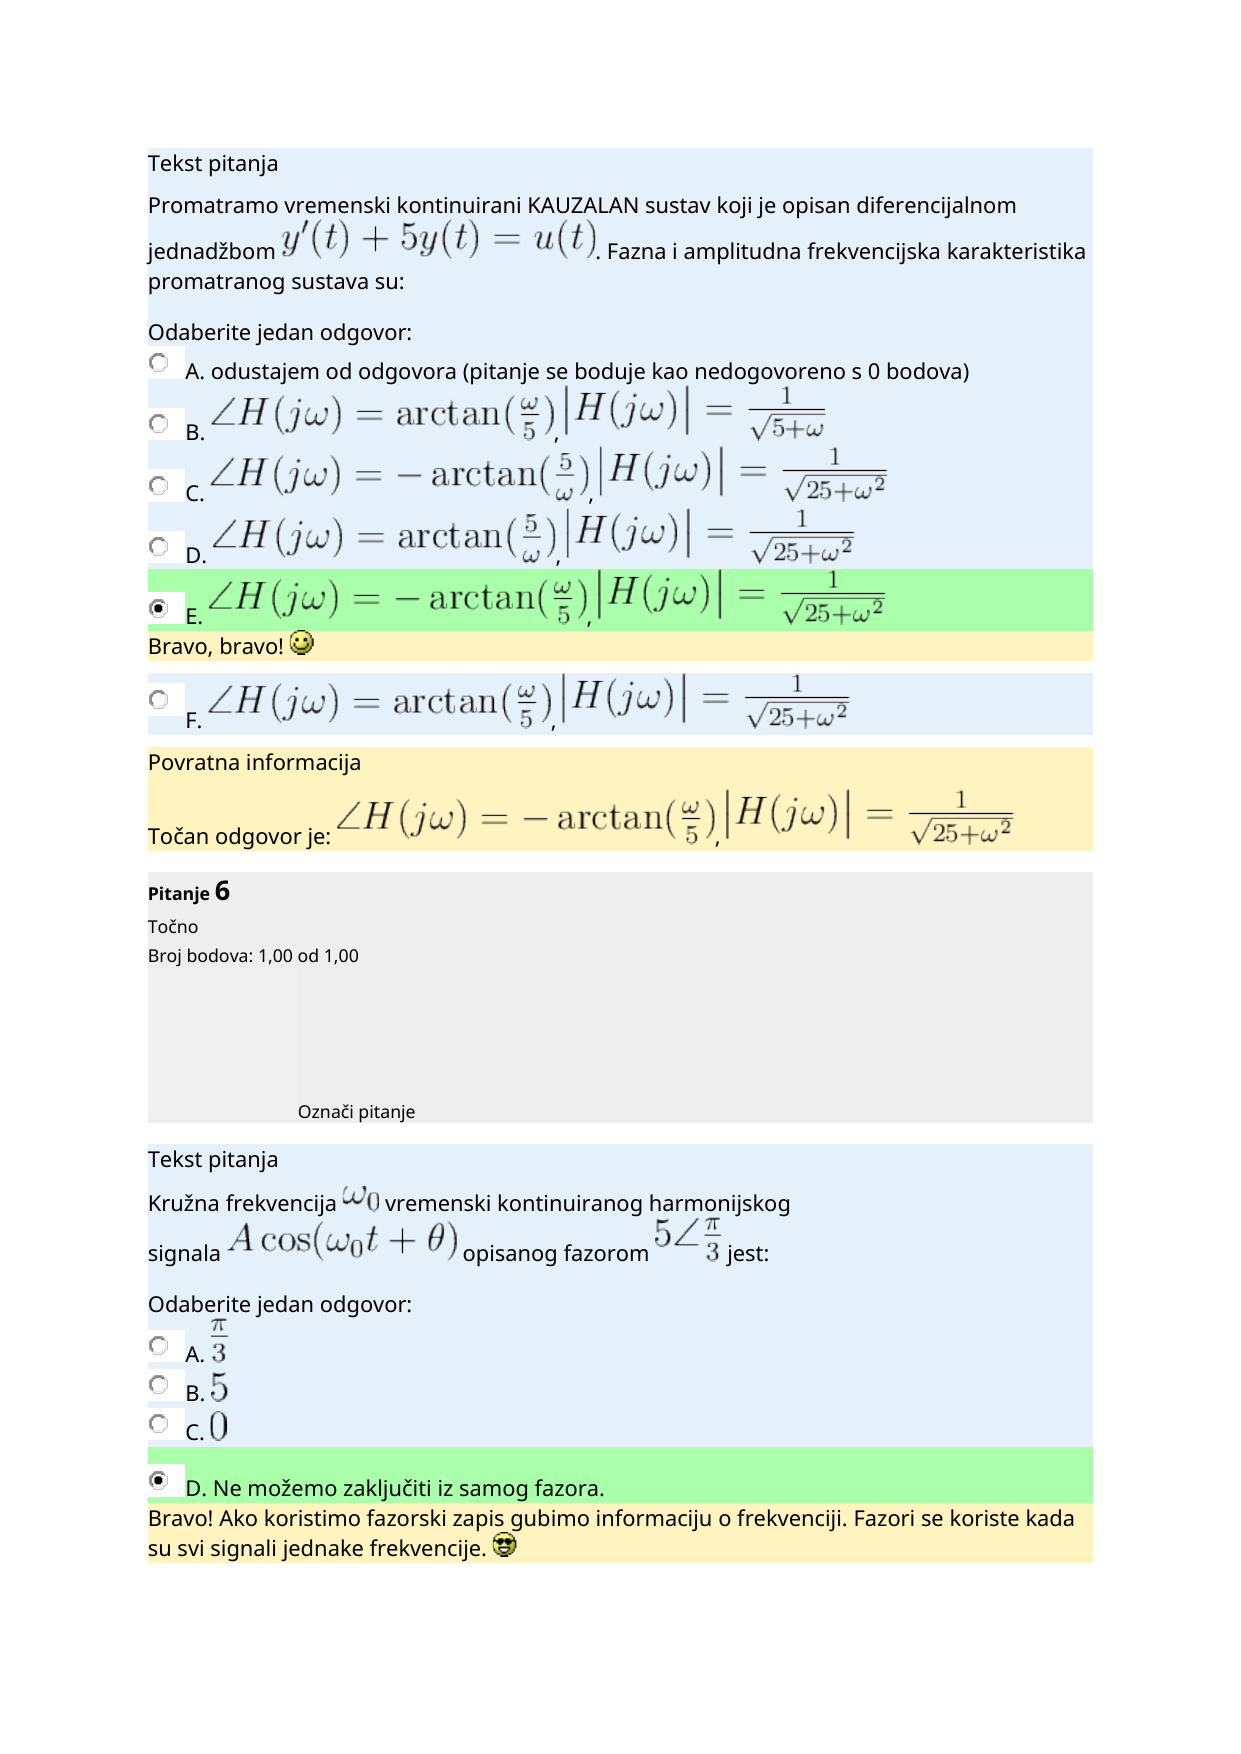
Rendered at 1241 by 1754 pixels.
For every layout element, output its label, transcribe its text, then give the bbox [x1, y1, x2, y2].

text A. odustajem od odgovora (pitanje se boduje kao nedogovoreno s 0 bodova) [148, 346, 1093, 385]
text A. [148, 1318, 1093, 1369]
picture [655, 1217, 722, 1262]
text Označi pitanje [148, 968, 1093, 1123]
picture [566, 508, 855, 564]
picture [208, 683, 551, 729]
picture [210, 1318, 229, 1363]
picture [281, 219, 596, 260]
text Kružna frekvencija vremenski kontinuiranog harmonijskog signala opisanog fazorom jest: [148, 1186, 1093, 1268]
picture [211, 1372, 228, 1402]
text Tekst pitanja [148, 1144, 1093, 1174]
picture [598, 569, 886, 625]
text Pitanje 6 [148, 872, 1093, 909]
picture [492, 1532, 517, 1557]
picture [337, 799, 715, 845]
text C. [148, 1408, 1093, 1447]
text Odaberite jedan odgovor: [148, 317, 1093, 346]
text Tekst pitanja [148, 148, 1093, 177]
picture [211, 395, 554, 441]
text D. Ne možemo zaključiti iz samog fazora. [148, 1447, 1093, 1503]
picture [212, 514, 556, 564]
text Bravo! Ako koristimo fazorski zapis gubimo informaciju o frekvenciji. Fazori se koriste kada su svi signali jednake frekvencije. [148, 1503, 1093, 1563]
text B. [148, 1369, 1093, 1408]
picture [210, 1411, 227, 1441]
text Povratna informacija [148, 747, 1093, 777]
text Odaberite jedan odgovor: [148, 1289, 1093, 1318]
picture [342, 1186, 379, 1212]
picture [565, 385, 827, 441]
picture [210, 453, 589, 502]
picture [208, 579, 587, 625]
picture [726, 789, 1014, 845]
picture [562, 673, 850, 729]
picture [289, 630, 314, 655]
text Točno [148, 909, 1093, 938]
picture [599, 446, 888, 502]
picture [226, 1221, 457, 1262]
text Broj bodova: 1,00 od 1,00 [148, 938, 1093, 968]
text Bravo, bravo! [148, 631, 1093, 661]
text Promatramo vremenski kontinuirani KAUZALAN sustav koji je opisan diferencijalnom jednadžbom . Fazna i amplitudna frekvencijska karakteristika promatranog sustava su: [148, 190, 1093, 296]
